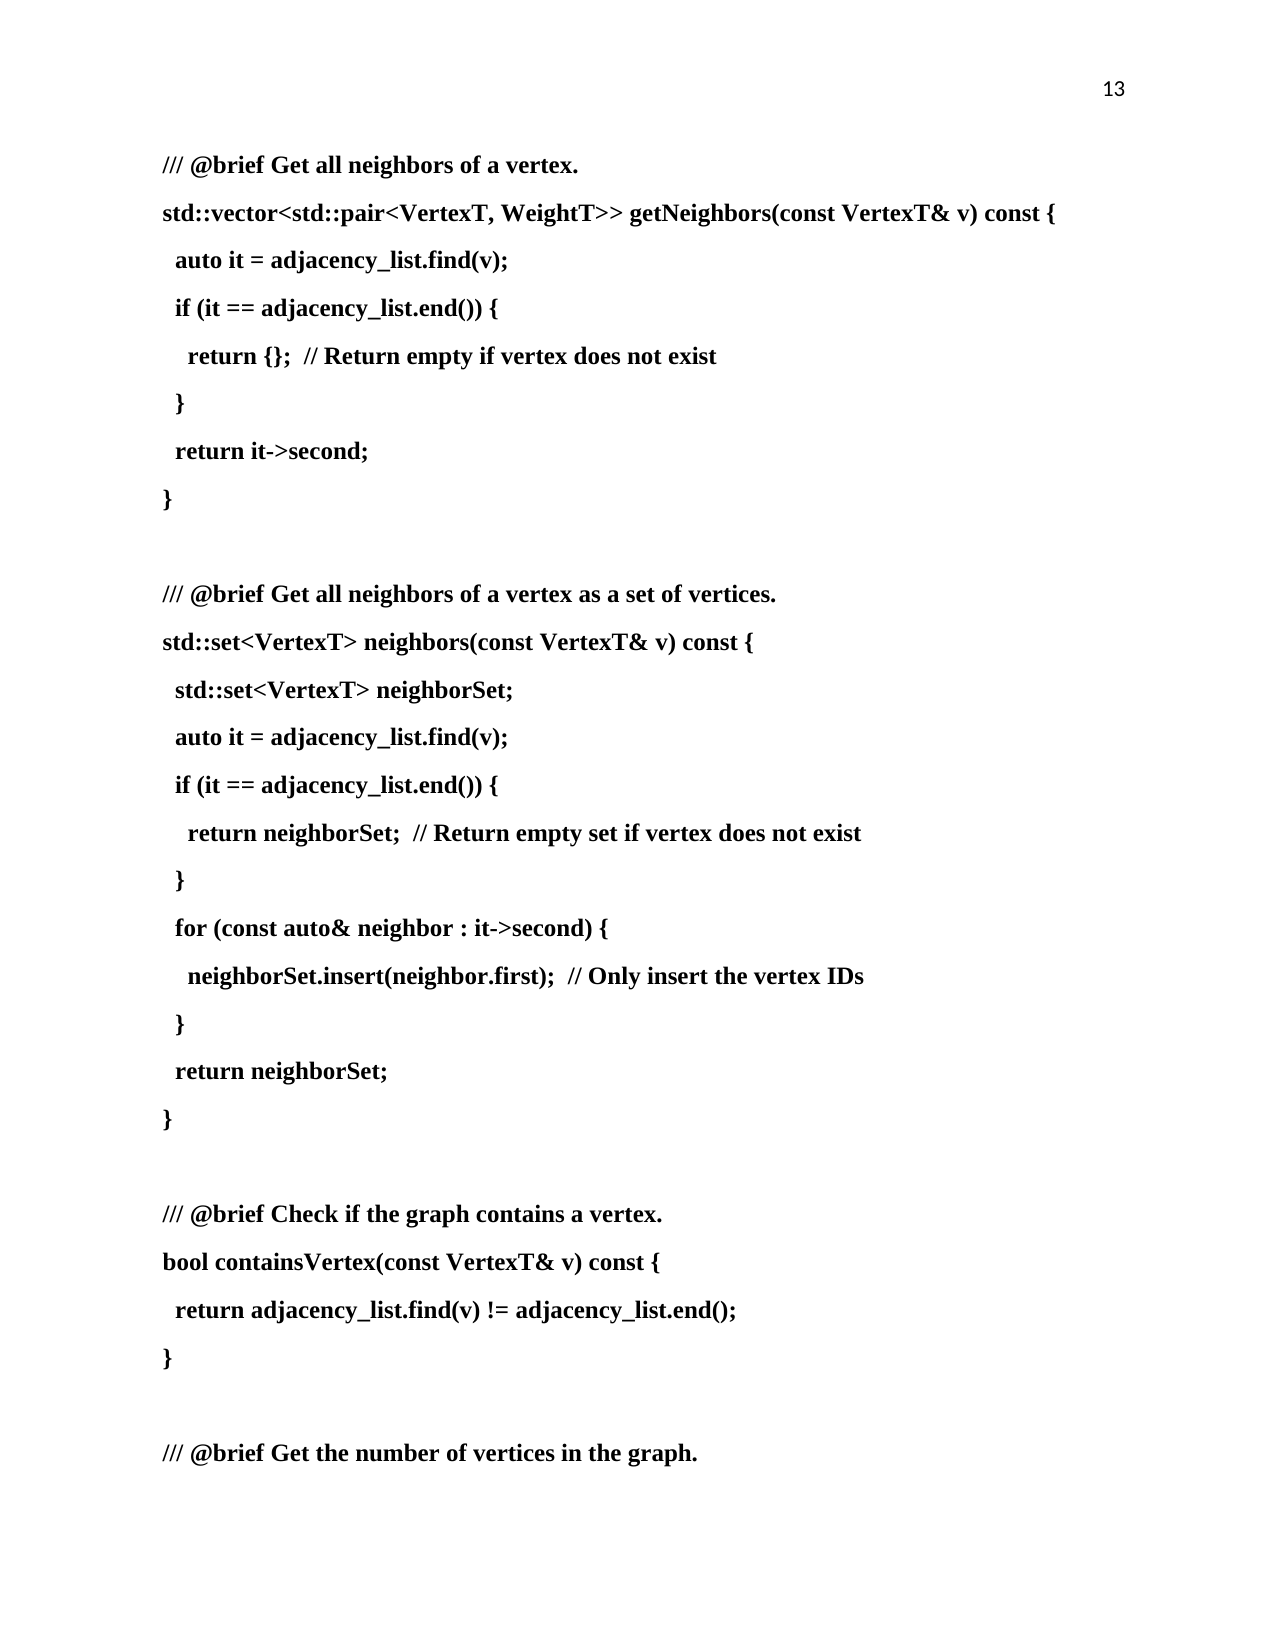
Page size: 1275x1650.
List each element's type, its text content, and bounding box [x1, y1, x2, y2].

text /// @brief Check if the graph contains a vertex. [150, 1199, 1125, 1228]
text if (it == adjacency_list.end()) { [150, 770, 1125, 799]
text if (it == adjacency_list.end()) { [150, 293, 1125, 322]
text return {}; // Return empty if vertex does not exist [150, 341, 1125, 369]
text } [150, 1104, 1125, 1133]
text return neighborSet; // Return empty set if vertex does not exist [150, 818, 1125, 847]
text std::set<VertexT> neighborSet; [150, 675, 1125, 703]
text for (const auto& neighbor : it->second) { [150, 913, 1125, 942]
text bool containsVertex(const VertexT& v) const { [150, 1247, 1125, 1276]
text neighborSet.insert(neighbor.first); // Only insert the vertex IDs [150, 961, 1125, 990]
text /// @brief Get all neighbors of a vertex. [150, 150, 1125, 179]
text return it->second; [150, 436, 1125, 465]
text } [150, 484, 1125, 513]
text std::vector<std::pair<VertexT, WeightT>> getNeighbors(const VertexT& v) const { [150, 198, 1125, 226]
text /// @brief Get the number of vertices in the graph. [150, 1438, 1125, 1467]
text } [150, 866, 1125, 894]
text } [150, 1009, 1125, 1037]
text return neighborSet; [150, 1056, 1125, 1085]
text auto it = adjacency_list.find(v); [150, 722, 1125, 751]
text /// @brief Get all neighbors of a vertex as a set of vertices. [150, 579, 1125, 608]
text std::set<VertexT> neighbors(const VertexT& v) const { [150, 627, 1125, 656]
text return adjacency_list.find(v) != adjacency_list.end(); [150, 1295, 1125, 1324]
text auto it = adjacency_list.find(v); [150, 245, 1125, 274]
text } [150, 1343, 1125, 1371]
text } [150, 388, 1125, 417]
